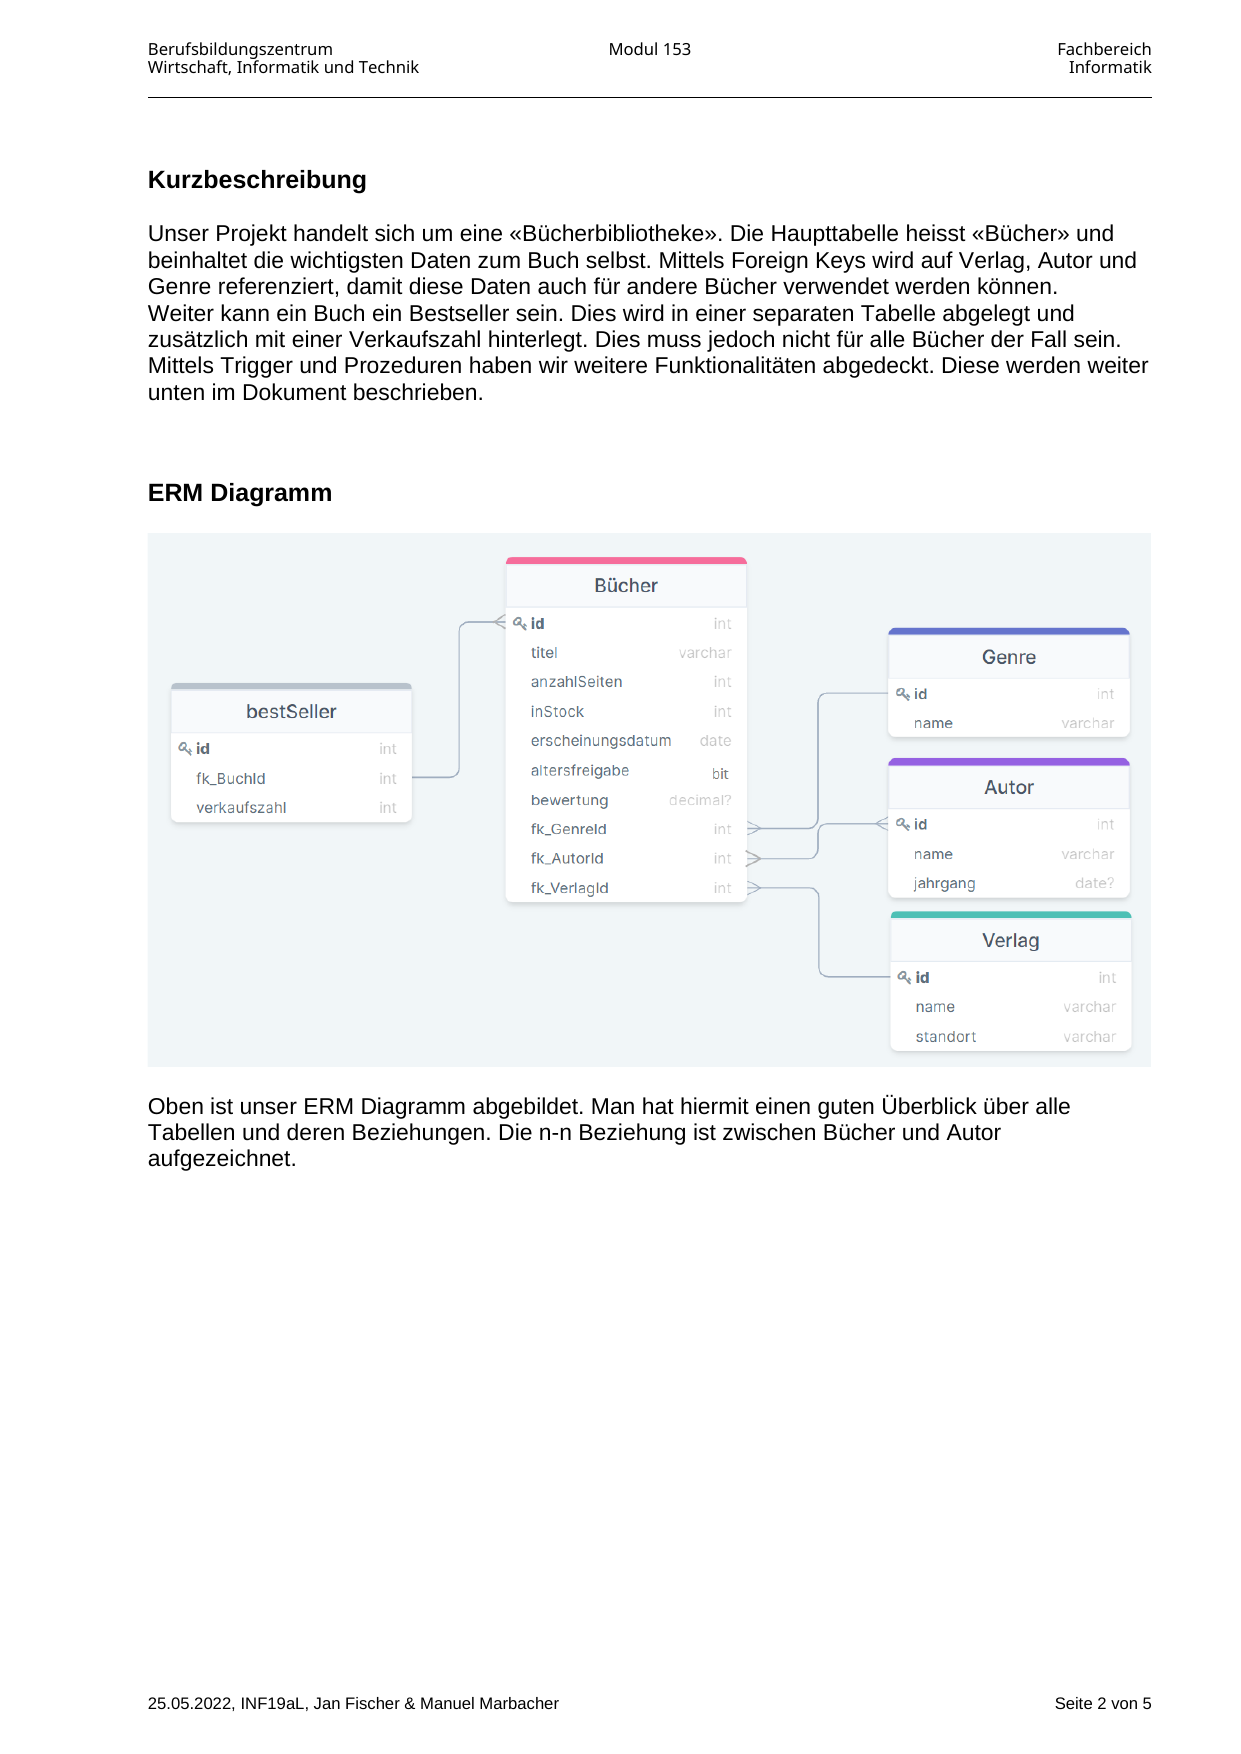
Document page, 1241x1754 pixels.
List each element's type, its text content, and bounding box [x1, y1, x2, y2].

text Weiter kann ein Buch ein Bestseller sein. Dies wird in einer separaten Tabelle abgelegt und zusätzlich mit einer Verkaufszahl hinterlegt. Dies muss jedoch nicht für alle Bücher der Fall sein. [148, 299, 1152, 352]
subtitle ERM Diagramm [148, 478, 1152, 507]
text Oben ist unser ERM Diagramm abgebildet. Man hat hiermit einen guten Überblick über alle Tabellen und deren Beziehungen. Die n-n Beziehung ist zwischen Bücher und Autor aufgezeichnet. [148, 1093, 1152, 1172]
subtitle Kurzbeschreibung [148, 165, 1152, 194]
text Mittels Trigger und Prozeduren haben wir weitere Funktionalitäten abgedeckt. Diese werden weiter unten im Dokument beschrieben. [148, 352, 1152, 405]
picture [147, 533, 1151, 1067]
text Unser Projekt handelt sich um eine «Bücherbibliotheke». Die Haupttabelle heisst «Bücher» und beinhaltet die wichtigsten Daten zum Buch selbst. Mittels Foreign Keys wird auf Verlag, Autor und Genre referenziert, damit diese Daten auch für andere Bücher verwendet werden können. [148, 220, 1152, 299]
